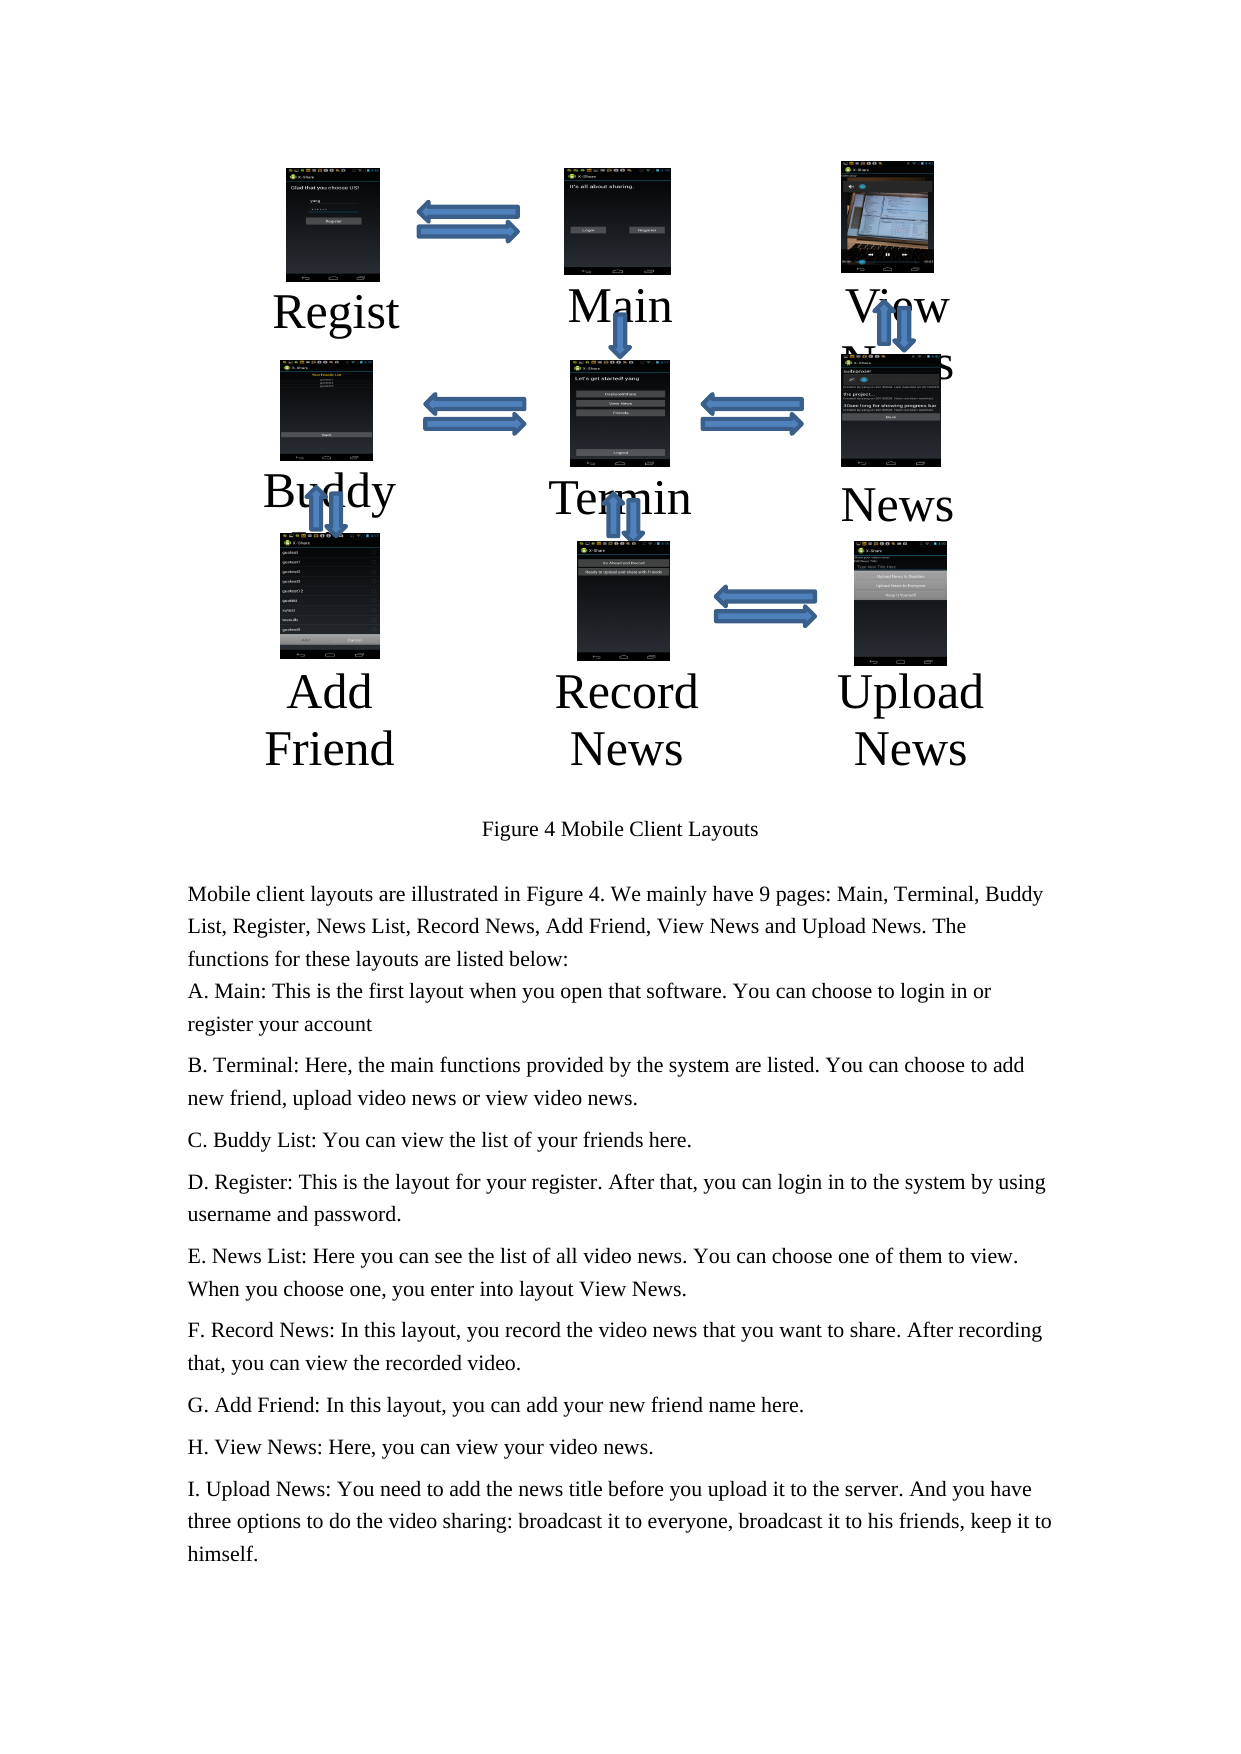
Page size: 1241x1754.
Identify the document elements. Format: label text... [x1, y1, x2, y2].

picture [570, 360, 670, 467]
text E. News List: Here you can see the list of all video news. You can choose one of them to view. When you choose one, you enter into layout View News. [187, 1239, 1053, 1304]
picture [564, 168, 671, 275]
text F. Record News: In this layout, you record the video news that you want to share. After recording that, you can view the recorded video. [187, 1314, 1053, 1379]
text D. Register: This is the layout for your register. After that, you can login in to the system by using username and password. [187, 1165, 1053, 1230]
text G. Add Friend: In this layout, you can add your new friend name here. [187, 1388, 1053, 1421]
text A. Main: This is the first layout when you open that software. You can choose to login in or register your account [187, 974, 1053, 1039]
text H. View News: Here, you can view your video news. [187, 1430, 1053, 1463]
picture [286, 168, 380, 282]
text B. Terminal: Here, the main functions provided by the system are listed. You can choose to add new friend, upload video news or view video news. [187, 1049, 1053, 1114]
text Mobile client layouts are illustrated in Figure 4. We mainly have 9 pages: Main, Terminal, Buddy List, Register, News List, Record News, Add Friend, View News and Upload News. The functions for these layouts are listed below: [187, 877, 1053, 974]
picture [841, 161, 934, 273]
picture [841, 354, 941, 467]
text I. Upload News: You need to add the news title before you upload it to the server. And you have three options to do the video sharing: broadcast it to everyone, broadcast it to his friends, keep it to himself. [187, 1472, 1053, 1569]
picture [280, 360, 373, 461]
text Figure 4 Mobile Client Layouts [187, 812, 1053, 844]
picture [854, 541, 947, 666]
picture [577, 541, 670, 661]
picture [280, 533, 380, 659]
text C. Buddy List: You can view the list of your friends here. [187, 1123, 1053, 1156]
